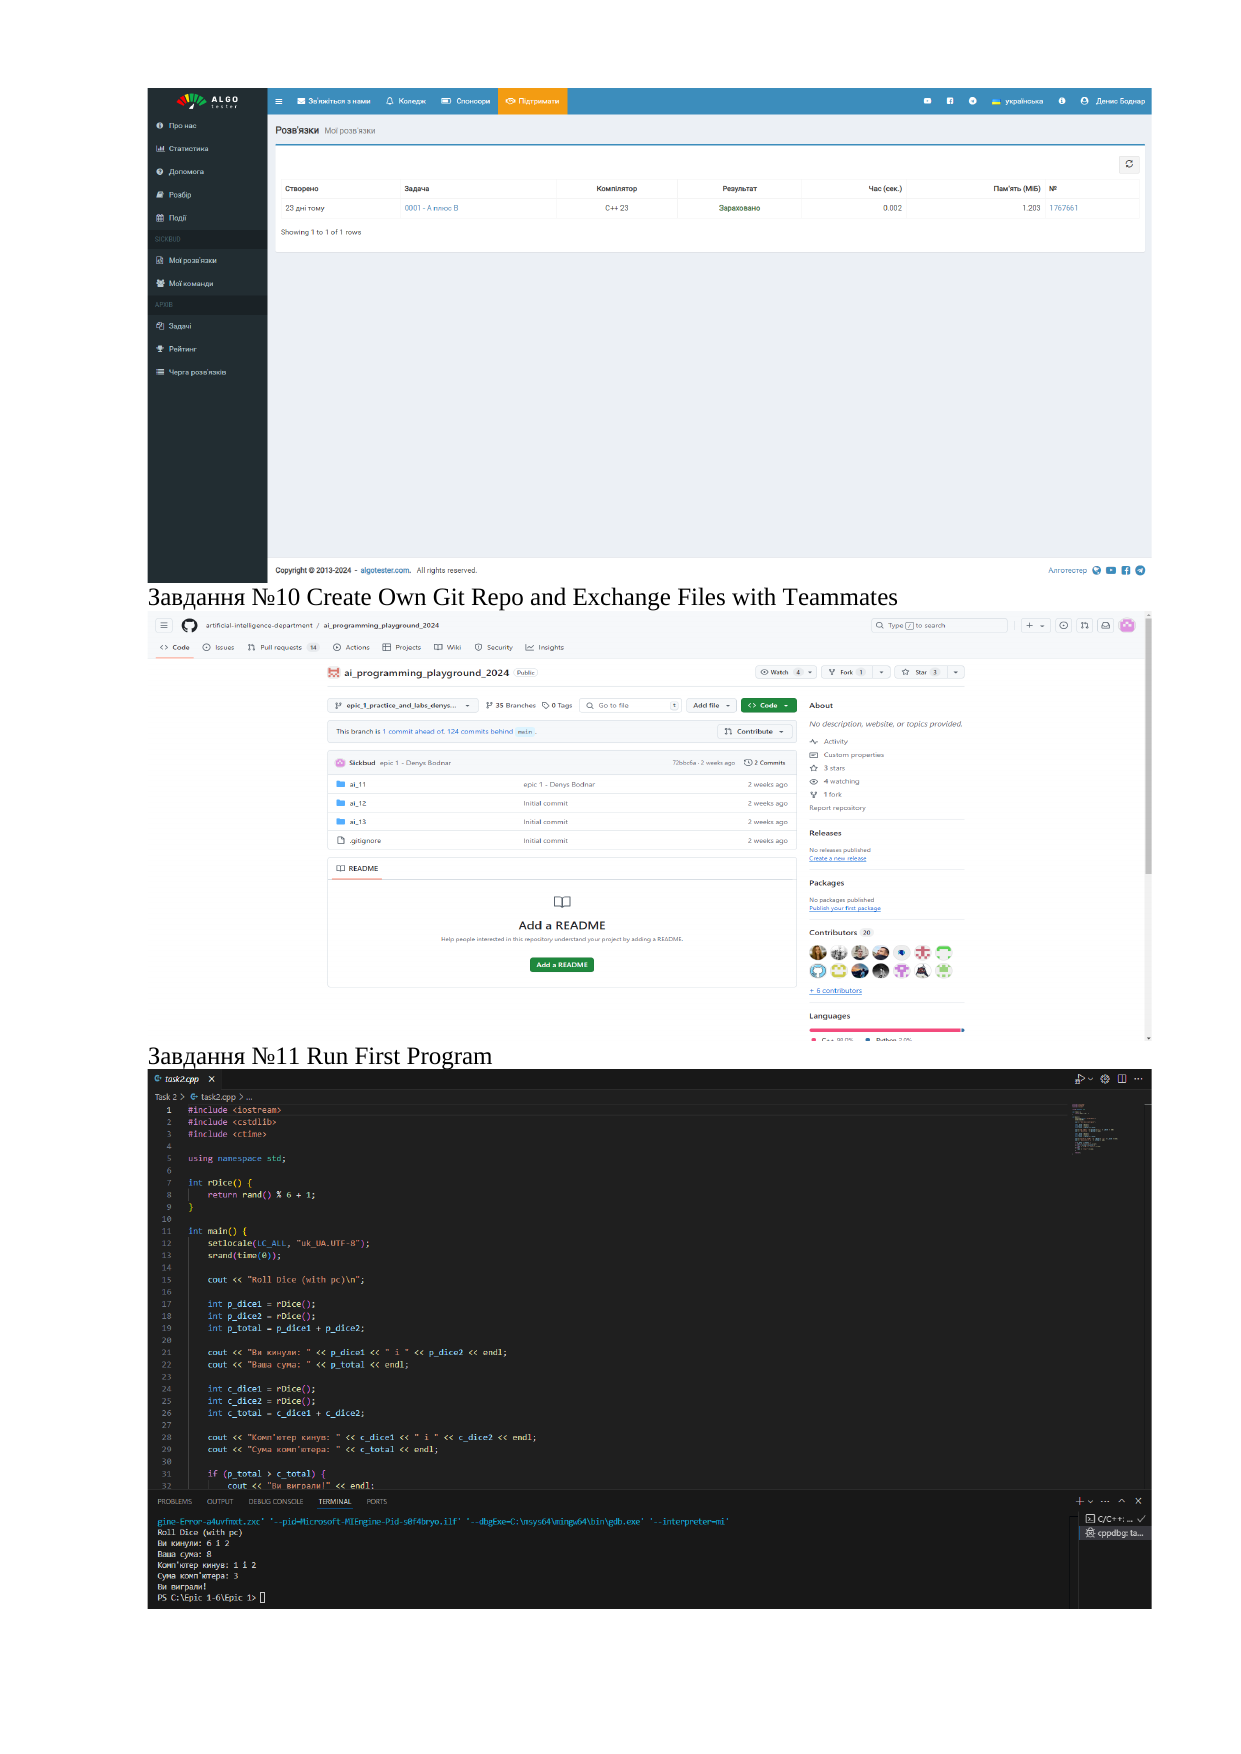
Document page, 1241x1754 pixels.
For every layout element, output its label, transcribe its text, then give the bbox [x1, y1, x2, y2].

picture [147, 1069, 1152, 1609]
picture [147, 611, 1152, 1041]
text Завдання №11 Run First Program [148, 1041, 1152, 1069]
picture [147, 88, 1152, 583]
text Завдання №10 Create Own Git Repo and Exchange Files with Teammates [148, 583, 1152, 611]
